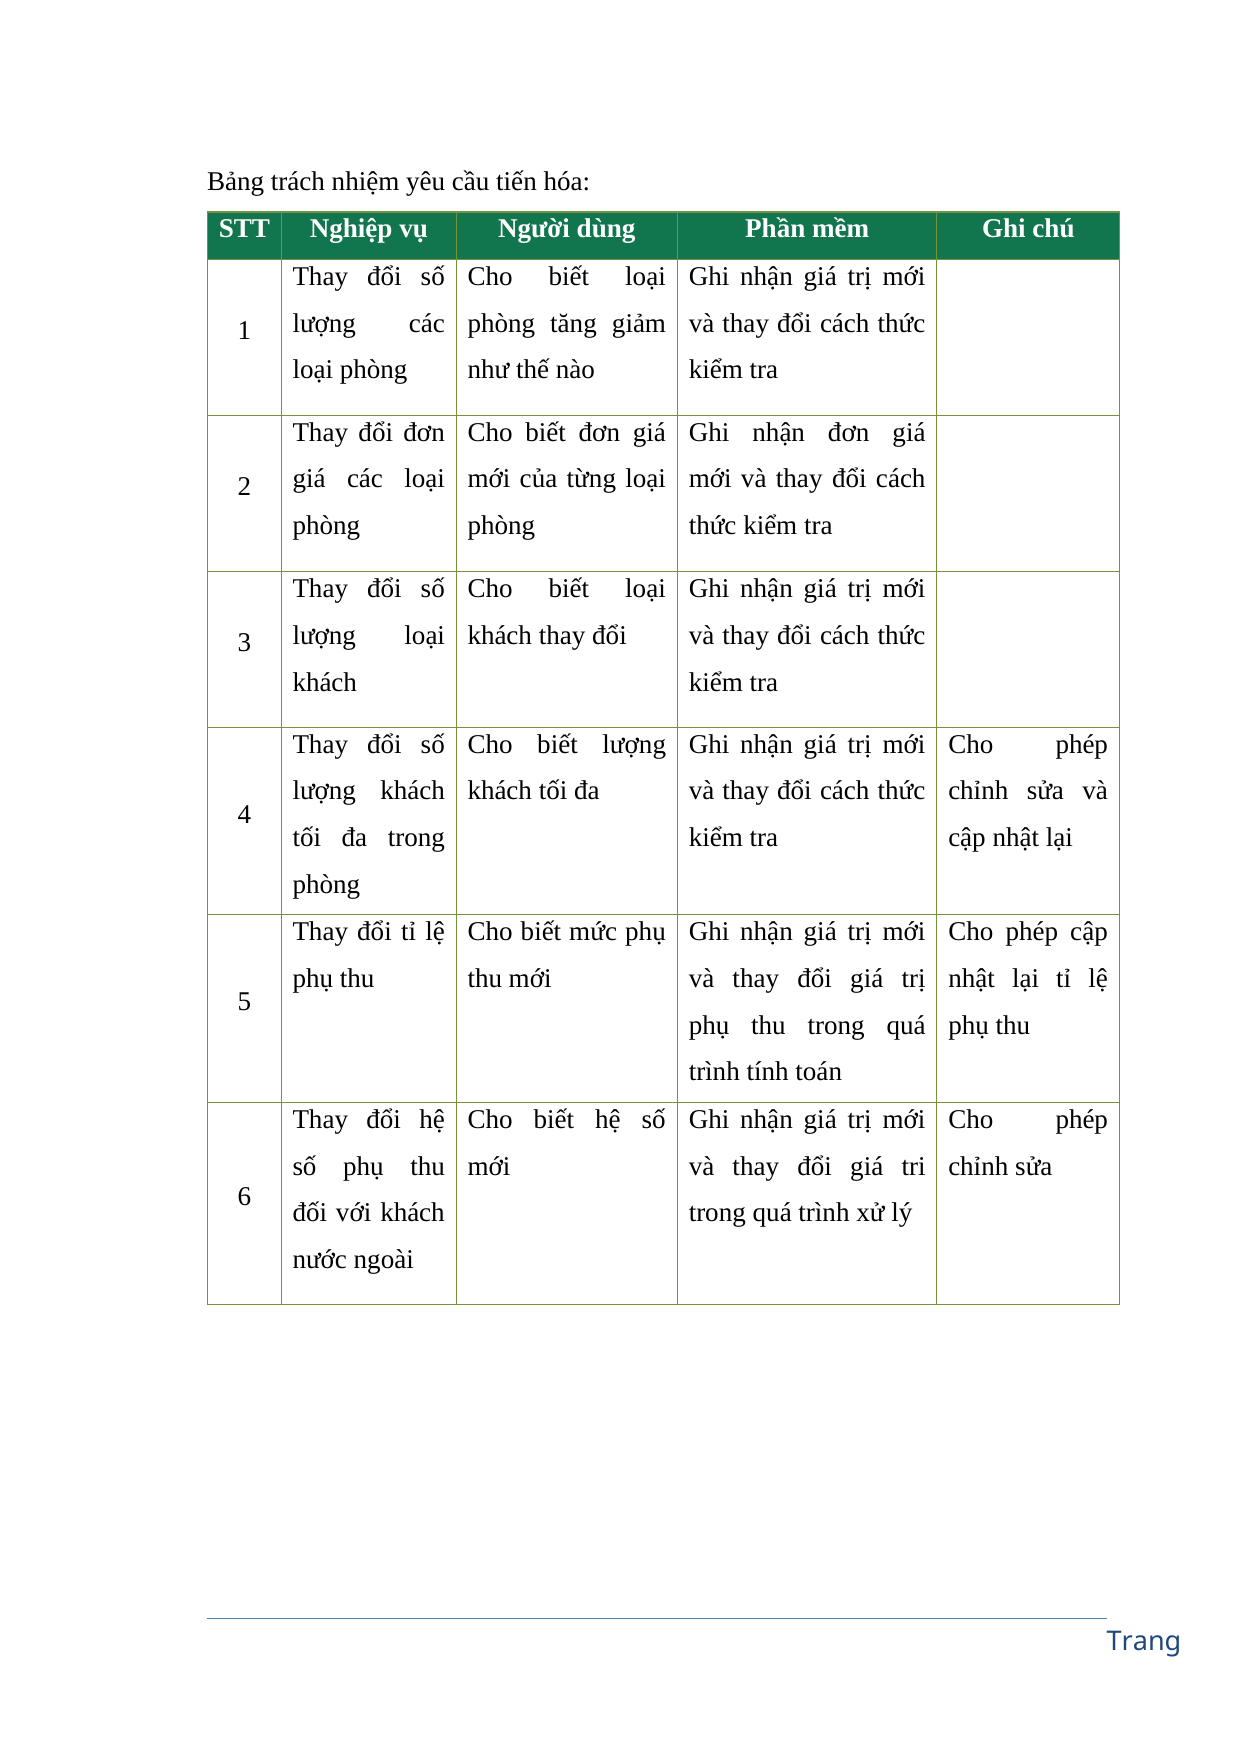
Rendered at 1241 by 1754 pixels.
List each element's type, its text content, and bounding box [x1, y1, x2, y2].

table_cell Thay đổi tỉ lệ phụ thu [282, 915, 456, 1102]
table_cell 6 [208, 1103, 281, 1303]
table_cell Ghi nhận giá trị mới và thay đổi cách thức kiểm tra [678, 260, 936, 414]
table_cell Cho phép cập nhật lại tỉ lệ phụ thu [937, 915, 1119, 1102]
table_cell 2 [208, 416, 281, 571]
table_cell Thay đổi đơn giá các loại phòng [282, 416, 456, 571]
table_header Phần mềm [678, 213, 936, 259]
table_cell Cho phép chỉnh sửa và cập nhật lại [937, 728, 1119, 914]
table_cell Cho biết lượng khách tối đa [457, 728, 677, 914]
table_cell Cho biết loại phòng tăng giảm như thế nào [457, 260, 677, 414]
table_cell 3 [208, 572, 281, 727]
table_cell Ghi nhận giá trị mới và thay đổi cách thức kiểm tra [678, 728, 936, 914]
table_cell Ghi nhận giá trị mới và thay đổi giá tri trong quá trình xử lý [678, 1103, 936, 1303]
table_cell Cho phép chỉnh sửa [937, 1103, 1119, 1303]
table_cell Thay đổi số lượng khách tối đa trong phòng [282, 728, 456, 914]
table_cell 5 [208, 915, 281, 1102]
table_cell 4 [208, 728, 281, 914]
table_cell Thay đổi hệ số phụ thu đối với khách nước ngoài [282, 1103, 456, 1303]
table_cell [937, 572, 1119, 727]
text Bảng trách nhiệm yêu cầu tiến hóa: [207, 165, 1107, 196]
table_cell Cho biết mức phụ thu mới [457, 915, 677, 1102]
table_cell [937, 416, 1119, 571]
table_cell Cho biết loại khách thay đổi [457, 572, 677, 727]
table_cell Ghi nhận đơn giá mới và thay đổi cách thức kiểm tra [678, 416, 936, 571]
table_header Nghiệp vụ [282, 213, 456, 259]
table_cell Thay đổi số lượng các loại phòng [282, 260, 456, 414]
table_cell Ghi nhận giá trị mới và thay đổi giá trị phụ thu trong quá trình tính toán [678, 915, 936, 1102]
table_cell Cho biết đơn giá mới của từng loại phòng [457, 416, 677, 571]
table_header Ghi chú [937, 213, 1119, 259]
table_cell Cho biết hệ số mới [457, 1103, 677, 1303]
table_cell 1 [208, 260, 281, 414]
table_cell Ghi nhận giá trị mới và thay đổi cách thức kiểm tra [678, 572, 936, 727]
table_header STT [208, 213, 281, 259]
table_cell Thay đổi số lượng loại khách [282, 572, 456, 727]
table_header Người dùng [457, 213, 677, 259]
table_cell [937, 260, 1119, 414]
